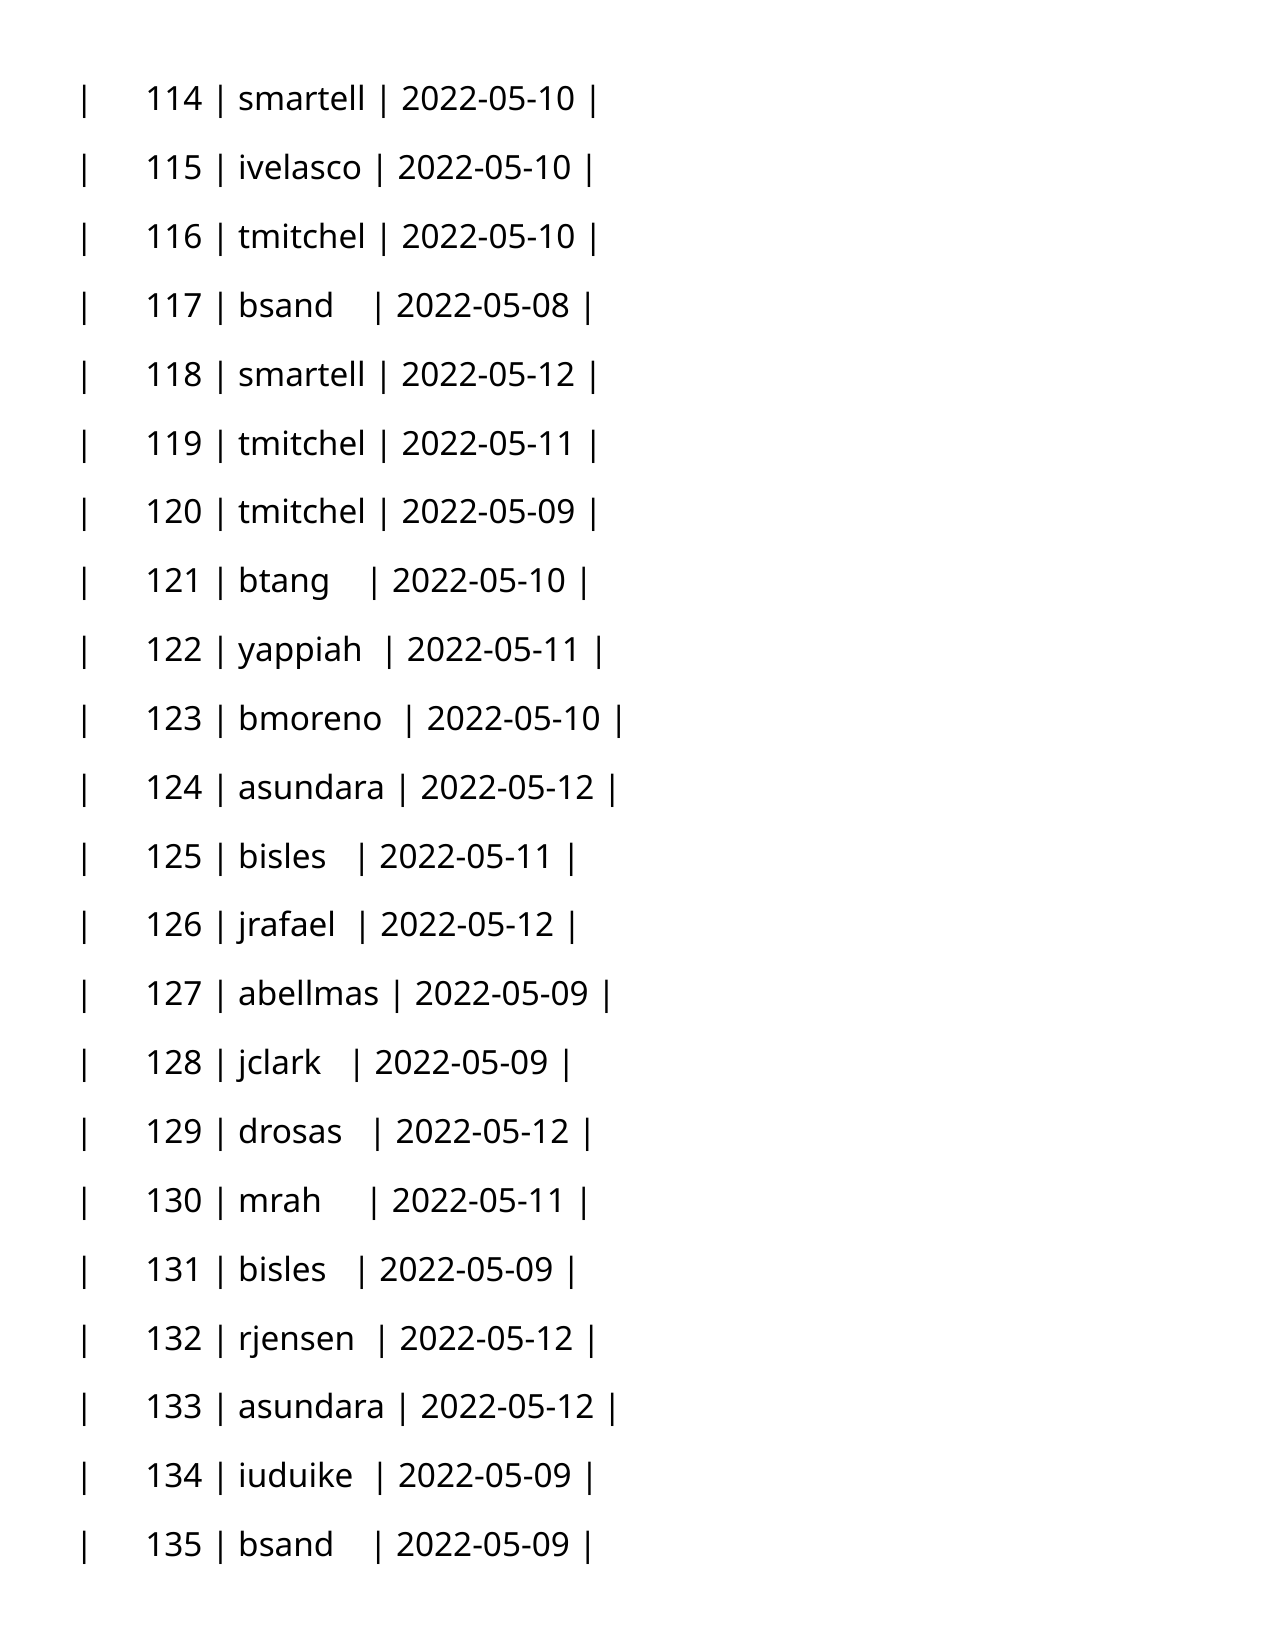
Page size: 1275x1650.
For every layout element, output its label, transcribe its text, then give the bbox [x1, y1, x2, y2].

text | 133 | asundara | 2022-05-12 | [75, 1383, 1200, 1429]
text | 117 | bsand | 2022-05-08 | [75, 282, 1200, 327]
text | 129 | drosas | 2022-05-12 | [75, 1108, 1200, 1153]
text | 131 | bisles | 2022-05-09 | [75, 1246, 1200, 1291]
text | 114 | smartell | 2022-05-10 | [75, 75, 1200, 120]
text | 120 | tmitchel | 2022-05-09 | [75, 488, 1200, 533]
text | 122 | yappiah | 2022-05-11 | [75, 626, 1200, 671]
text | 125 | bisles | 2022-05-11 | [75, 832, 1200, 878]
text | 115 | ivelasco | 2022-05-10 | [75, 144, 1200, 189]
text | 124 | asundara | 2022-05-12 | [75, 763, 1200, 809]
text | 135 | bsand | 2022-05-09 | [75, 1521, 1200, 1566]
text | 132 | rjensen | 2022-05-12 | [75, 1314, 1200, 1360]
text | 130 | mrah | 2022-05-11 | [75, 1177, 1200, 1222]
text | 128 | jclark | 2022-05-09 | [75, 1039, 1200, 1084]
text | 119 | tmitchel | 2022-05-11 | [75, 419, 1200, 465]
text | 134 | iuduike | 2022-05-09 | [75, 1452, 1200, 1497]
text | 121 | btang | 2022-05-10 | [75, 557, 1200, 602]
text | 126 | jrafael | 2022-05-12 | [75, 901, 1200, 947]
text | 123 | bmoreno | 2022-05-10 | [75, 695, 1200, 740]
text | 116 | tmitchel | 2022-05-10 | [75, 213, 1200, 258]
text | 118 | smartell | 2022-05-12 | [75, 350, 1200, 396]
text | 127 | abellmas | 2022-05-09 | [75, 970, 1200, 1016]
